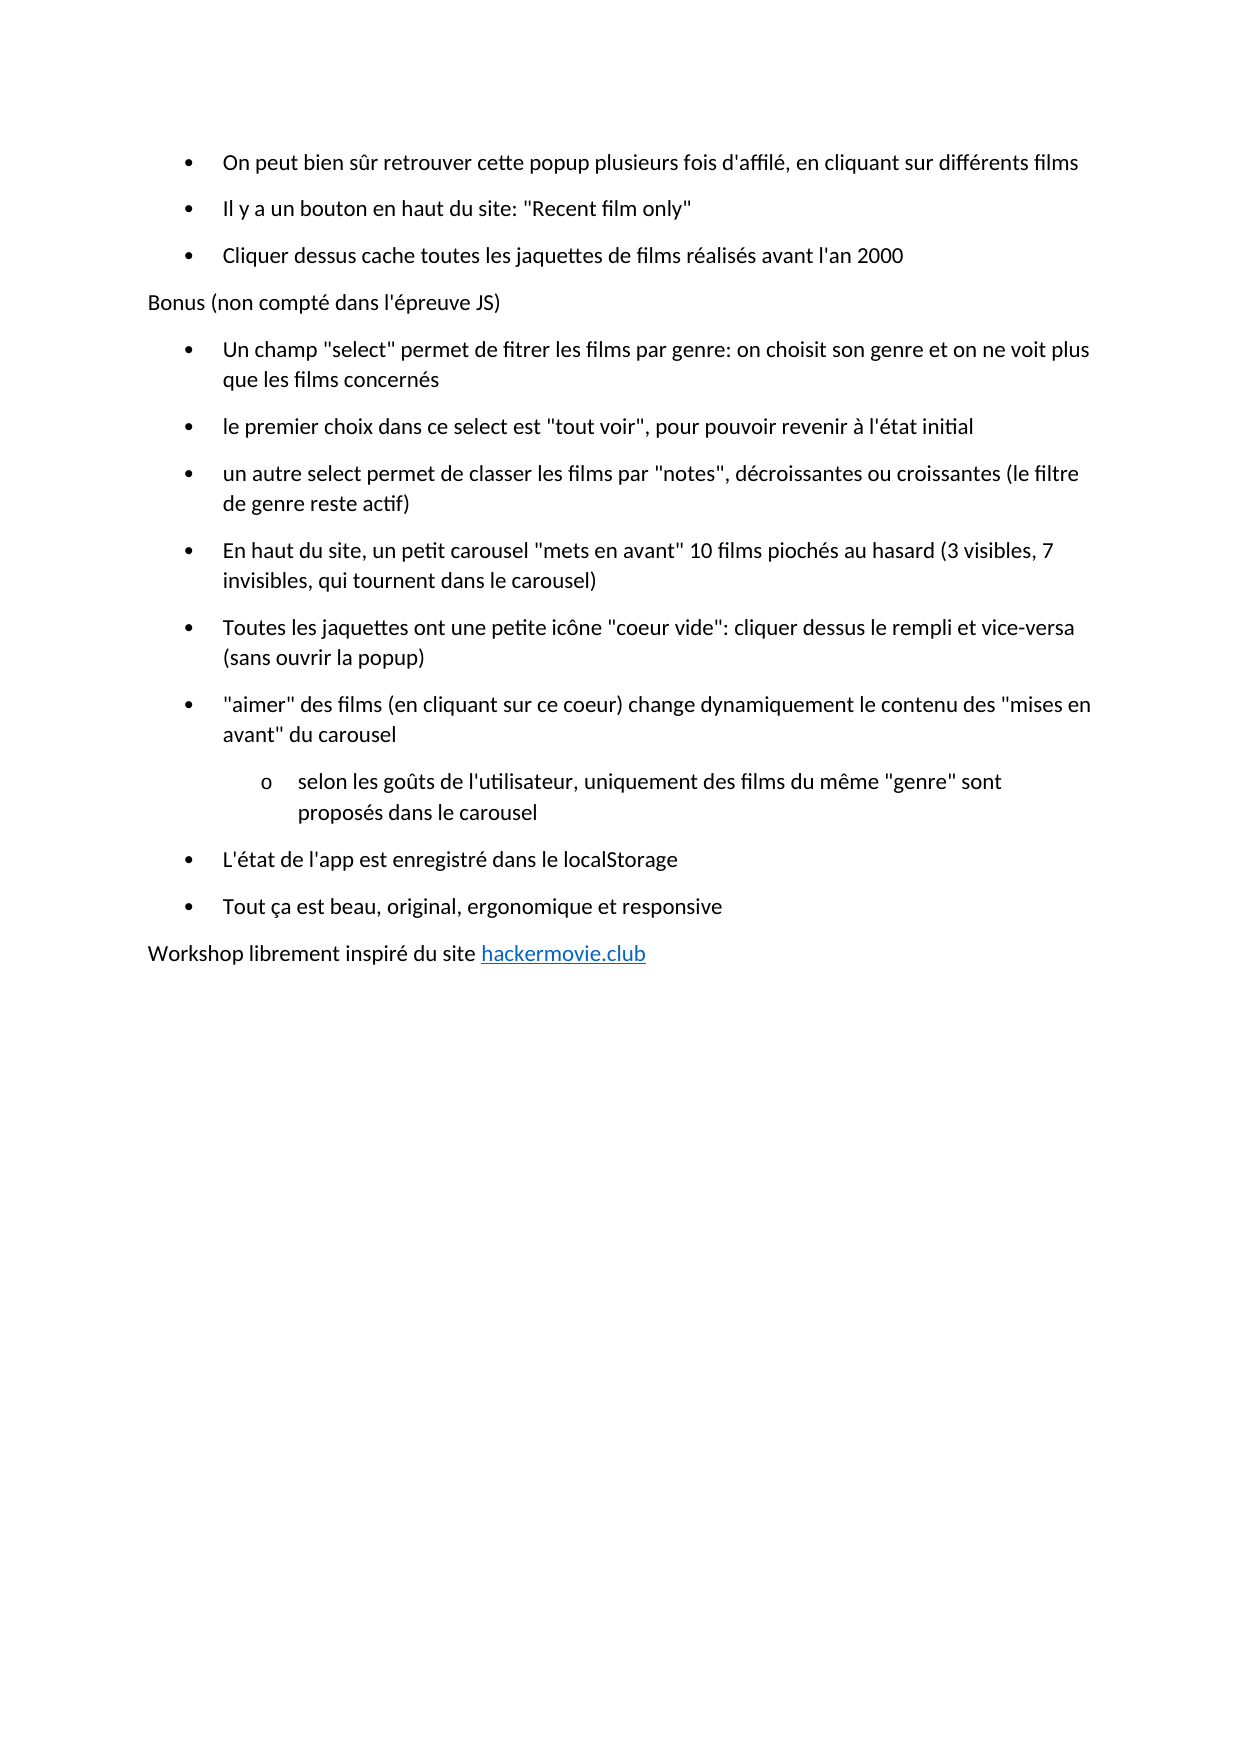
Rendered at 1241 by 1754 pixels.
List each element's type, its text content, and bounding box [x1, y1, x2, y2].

list un autre select permet de classer les films par "notes", décroissantes ou croissantes (le filtre de genre reste actif) [185, 459, 1093, 517]
list En haut du site, un petit carousel "mets en avant" 10 films piochés au hasard (3 visibles, 7 invisibles, qui tournent dans le carousel) [185, 536, 1093, 594]
list le premier choix dans ce select est "tout voir", pour pouvoir revenir à l'état initial [185, 412, 1093, 440]
list Un champ "select" permet de fitrer les films par genre: on choisit son genre et on ne voit plus que les films concernés [185, 335, 1093, 393]
list Cliquer dessus cache toutes les jaquettes de films réalisés avant l'an 2000 [185, 241, 1093, 269]
list Toutes les jaquettes ont une petite icône "coeur vide": cliquer dessus le rempli et vice-versa (sans ouvrir la popup) [185, 613, 1093, 671]
text Bonus (non compté dans l'épreuve JS) [148, 288, 1093, 316]
list Il y a un bouton en haut du site: "Recent film only" [185, 194, 1093, 222]
list On peut bien sûr retrouver cette popup plusieurs fois d'affilé, en cliquant sur différents films [185, 148, 1093, 176]
list selon les goûts de l'utilisateur, uniquement des films du même "genre" sont proposés dans le carousel [260, 767, 1093, 826]
text Workshop librement inspiré du site hackermovie.club [148, 939, 1093, 967]
list Tout ça est beau, original, ergonomique et responsive [185, 892, 1093, 920]
list "aimer" des films (en cliquant sur ce coeur) change dynamiquement le contenu des "mises en avant" du carousel [185, 690, 1093, 748]
list L'état de l'app est enregistré dans le localStorage [185, 845, 1093, 873]
